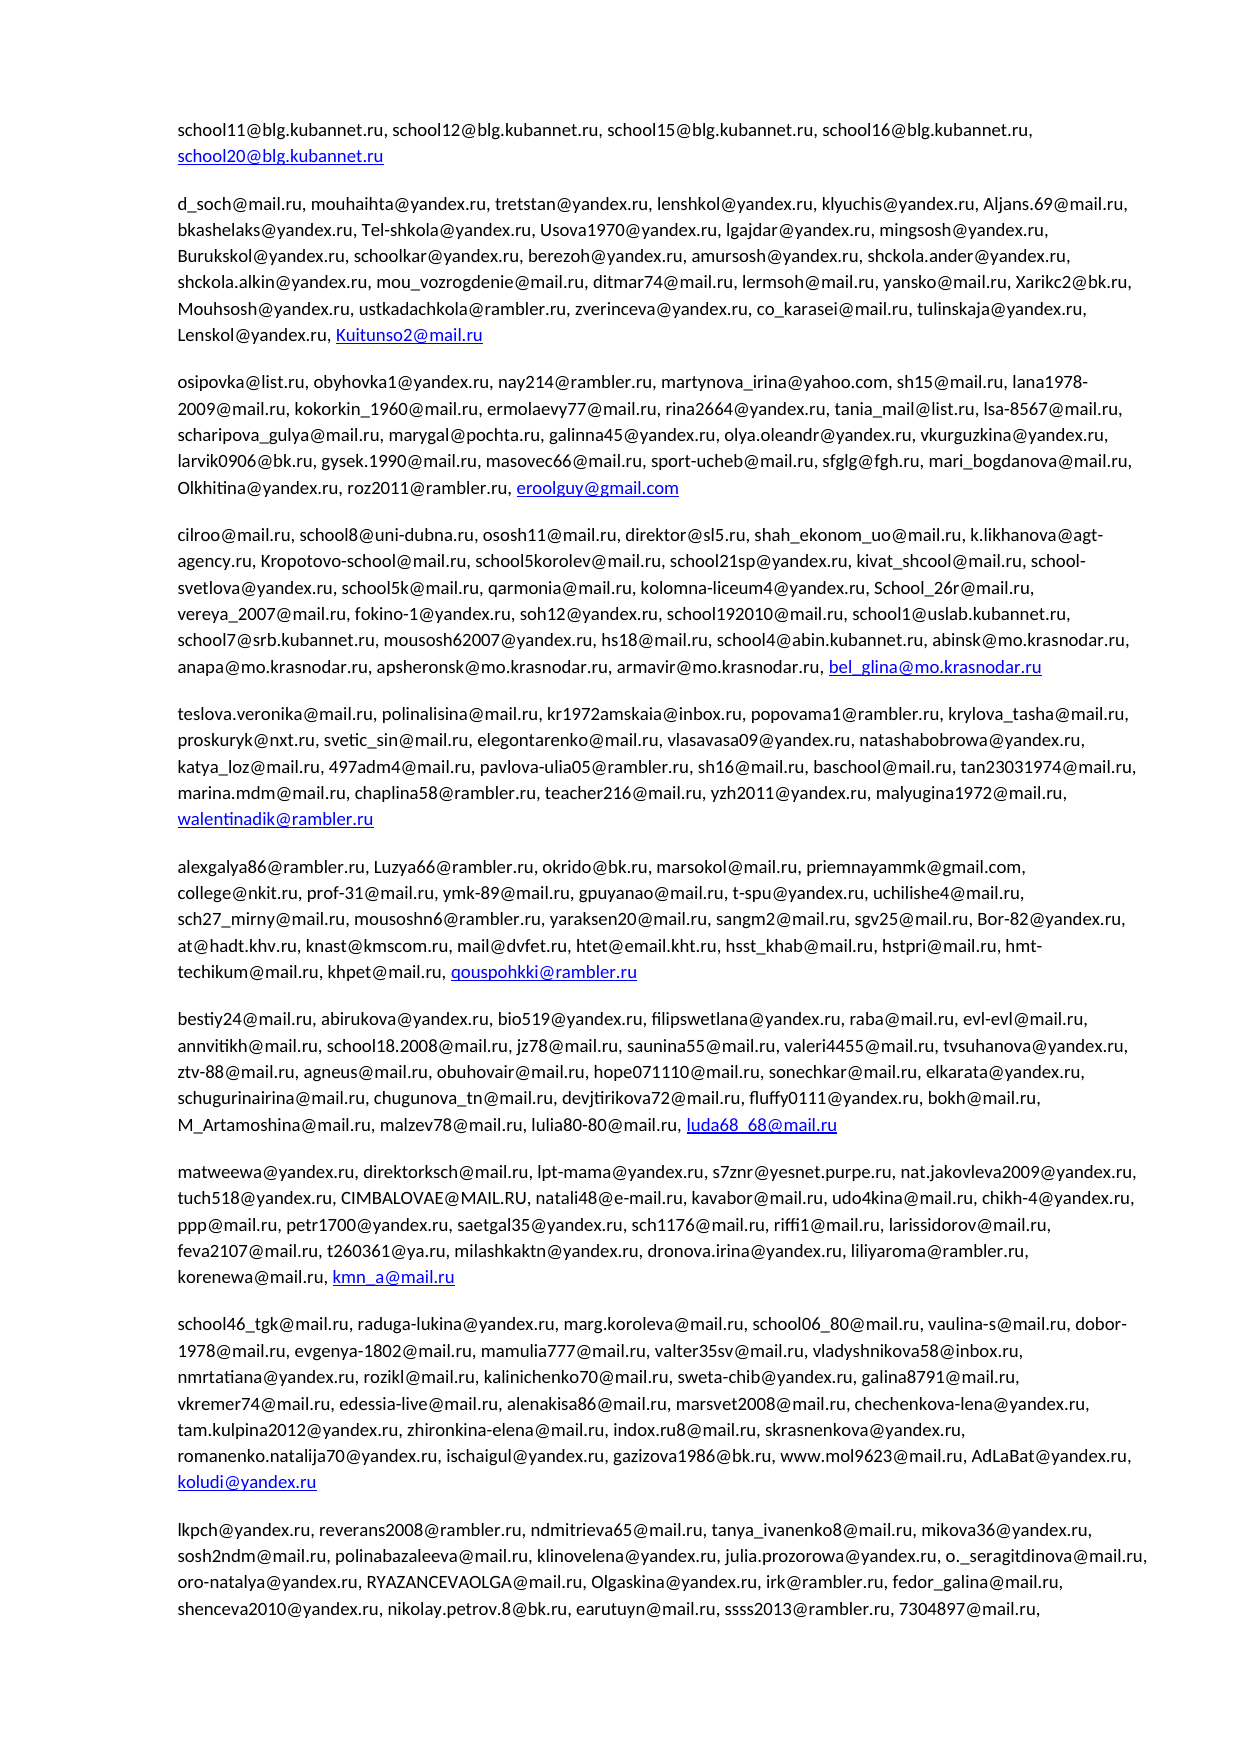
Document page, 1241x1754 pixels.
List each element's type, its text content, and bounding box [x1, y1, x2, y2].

text cilroo@mail.ru, school8@uni-dubna.ru, ososh11@mail.ru, direktor@sl5.ru, shah_ekonom_uo@mail.ru, k.likhanova@agt-agency.ru, Kropotovo-school@mail.ru, school5korolev@mail.ru, school21sp@yandex.ru, kivat_shcool@mail.ru, school-svetlova@yandex.ru, school5k@mail.ru, qarmonia@mail.ru, kolomna-liceum4@yandex.ru, School_26r@mail.ru, vereya_2007@mail.ru, fokino-1@yandex.ru, soh12@yandex.ru, school192010@mail.ru, school1@uslab.kubannet.ru, school7@srb.kubannet.ru, mousosh62007@yandex.ru, hs18@mail.ru, school4@abin.kubannet.ru, abinsk@mo.krasnodar.ru, anapa@mo.krasnodar.ru, apsheronsk@mo.krasnodar.ru, armavir@mo.krasnodar.ru, bel_glina@mo.krasnodar.ru [177, 523, 1152, 678]
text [177, 118, 1152, 167]
text d_soch@mail.ru, mouhaihta@yandex.ru, tretstan@yandex.ru, lenshkol@yandex.ru, klyuchis@yandex.ru, Aljans.69@mail.ru, bkashelaks@yandex.ru, Tel-shkola@yandex.ru, Usova1970@yandex.ru, lgajdar@yandex.ru, mingsosh@yandex.ru, Burukskol@yandex.ru, schoolkar@yandex.ru, berezoh@yandex.ru, amursosh@yandex.ru, shckola.ander@yandex.ru, shckola.alkin@yandex.ru, mou_vozrogdenie@mail.ru, ditmar74@mail.ru, lermsoh@mail.ru, yansko@mail.ru, Xarikc2@bk.ru, Mouhsosh@yandex.ru, ustkadachkola@rambler.ru, zverinceva@yandex.ru, co_karasei@mail.ru, tulinskaja@yandex.ru, Lenskol@yandex.ru, Kuitunso2@mail.ru [177, 192, 1152, 346]
text alexgalya86@rambler.ru, Luzya66@rambler.ru, okrido@bk.ru, marsokol@mail.ru, priemnayammk@gmail.com, college@nkit.ru, prof-31@mail.ru, ymk-89@mail.ru, gpuyanao@mail.ru, t-spu@yandex.ru, uchilishe4@mail.ru, sch27_mirny@mail.ru, mousoshn6@rambler.ru, yaraksen20@mail.ru, sangm2@mail.ru, sgv25@mail.ru, Bor-82@yandex.ru, at@hadt.khv.ru, knast@kmscom.ru, mail@dvfet.ru, htet@email.kht.ru, hsst_khab@mail.ru, hstpri@mail.ru, hmt-techikum@mail.ru, khpet@mail.ru, qouspohkki@rambler.ru [177, 855, 1152, 983]
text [177, 1518, 1152, 1620]
text teslova.veronika@mail.ru, polinalisina@mail.ru, kr1972amskaia@inbox.ru, popovama1@rambler.ru, krylova_tasha@mail.ru, proskuryk@nxt.ru, svetic_sin@mail.ru, elegontarenko@mail.ru, vlasavasa09@yandex.ru, natashabobrowa@yandex.ru, katya_loz@mail.ru, 497adm4@mail.ru, pavlova-ulia05@rambler.ru, sh16@mail.ru, baschool@mail.ru, tan23031974@mail.ru, marina.mdm@mail.ru, chaplina58@rambler.ru, teacher216@mail.ru, yzh2011@yandex.ru, malyugina1972@mail.ru, walentinadik@rambler.ru [177, 702, 1152, 831]
text bestiy24@mail.ru, abirukova@yandex.ru, bio519@yandex.ru, filipswetlana@yandex.ru, raba@mail.ru, evl-evl@mail.ru, annvitikh@mail.ru, school18.2008@mail.ru, jz78@mail.ru, saunina55@mail.ru, valeri4455@mail.ru, tvsuhanova@yandex.ru, ztv-88@mail.ru, agneus@mail.ru, obuhovair@mail.ru, hope071110@mail.ru, sonechkar@mail.ru, elkarata@yandex.ru, schugurinairina@mail.ru, chugunova_tn@mail.ru, devjtirikova72@mail.ru, fluffy0111@yandex.ru, bokh@mail.ru, M_Artamoshina@mail.ru, malzev78@mail.ru, lulia80-80@mail.ru, luda68_68@mail.ru [177, 1007, 1152, 1136]
text matweewa@yandex.ru, direktorksch@mail.ru, lpt-mama@yandex.ru, s7znr@yesnet.purpe.ru, nat.jakovleva2009@yandex.ru, tuch518@yandex.ru, CIMBALOVAE@MAIL.RU, natali48@e-mail.ru, kavabor@mail.ru, udo4kina@mail.ru, chikh-4@yandex.ru, ppp@mail.ru, petr1700@yandex.ru, saetgal35@yandex.ru, sch1176@mail.ru, riffi1@mail.ru, larissidorov@mail.ru, feva2107@mail.ru, t260361@ya.ru, milashkaktn@yandex.ru, dronova.irina@yandex.ru, liliyaroma@rambler.ru, korenewa@mail.ru, kmn_a@mail.ru [177, 1160, 1152, 1288]
text school46_tgk@mail.ru, raduga-lukina@yandex.ru, marg.koroleva@mail.ru, school06_80@mail.ru, vaulina-s@mail.ru, dobor-1978@mail.ru, evgenya-1802@mail.ru, mamulia777@mail.ru, valter35sv@mail.ru, vladyshnikova58@inbox.ru, nmrtatiana@yandex.ru, rozikl@mail.ru, kalinichenko70@mail.ru, sweta-chib@yandex.ru, galina8791@mail.ru, vkremer74@mail.ru, edessia-live@mail.ru, alenakisa86@mail.ru, marsvet2008@mail.ru, chechenkova-lena@yandex.ru, tam.kulpina2012@yandex.ru, zhironkina-elena@mail.ru, indox.ru8@mail.ru, skrasnenkova@yandex.ru, romanenko.natalija70@yandex.ru, ischaigul@yandex.ru, gazizova1986@bk.ru, www.mol9623@mail.ru, AdLaBat@yandex.ru, koludi@yandex.ru [177, 1313, 1152, 1494]
text osipovka@list.ru, obyhovka1@yandex.ru, nay214@rambler.ru, martynova_irina@yahoo.com, sh15@mail.ru, lana1978-2009@mail.ru, kokorkin_1960@mail.ru, ermolaevy77@mail.ru, rina2664@yandex.ru, tania_mail@list.ru, lsa-8567@mail.ru, scharipova_gulya@mail.ru, marygal@pochta.ru, galinna45@yandex.ru, olya.oleandr@yandex.ru, vkurguzkina@yandex.ru, larvik0906@bk.ru, gysek.1990@mail.ru, masovec66@mail.ru, sport-ucheb@mail.ru, sfglg@fgh.ru, mari_bogdanova@mail.ru, Olkhitina@yandex.ru, roz2011@rambler.ru, eroolguy@gmail.com [177, 371, 1152, 499]
